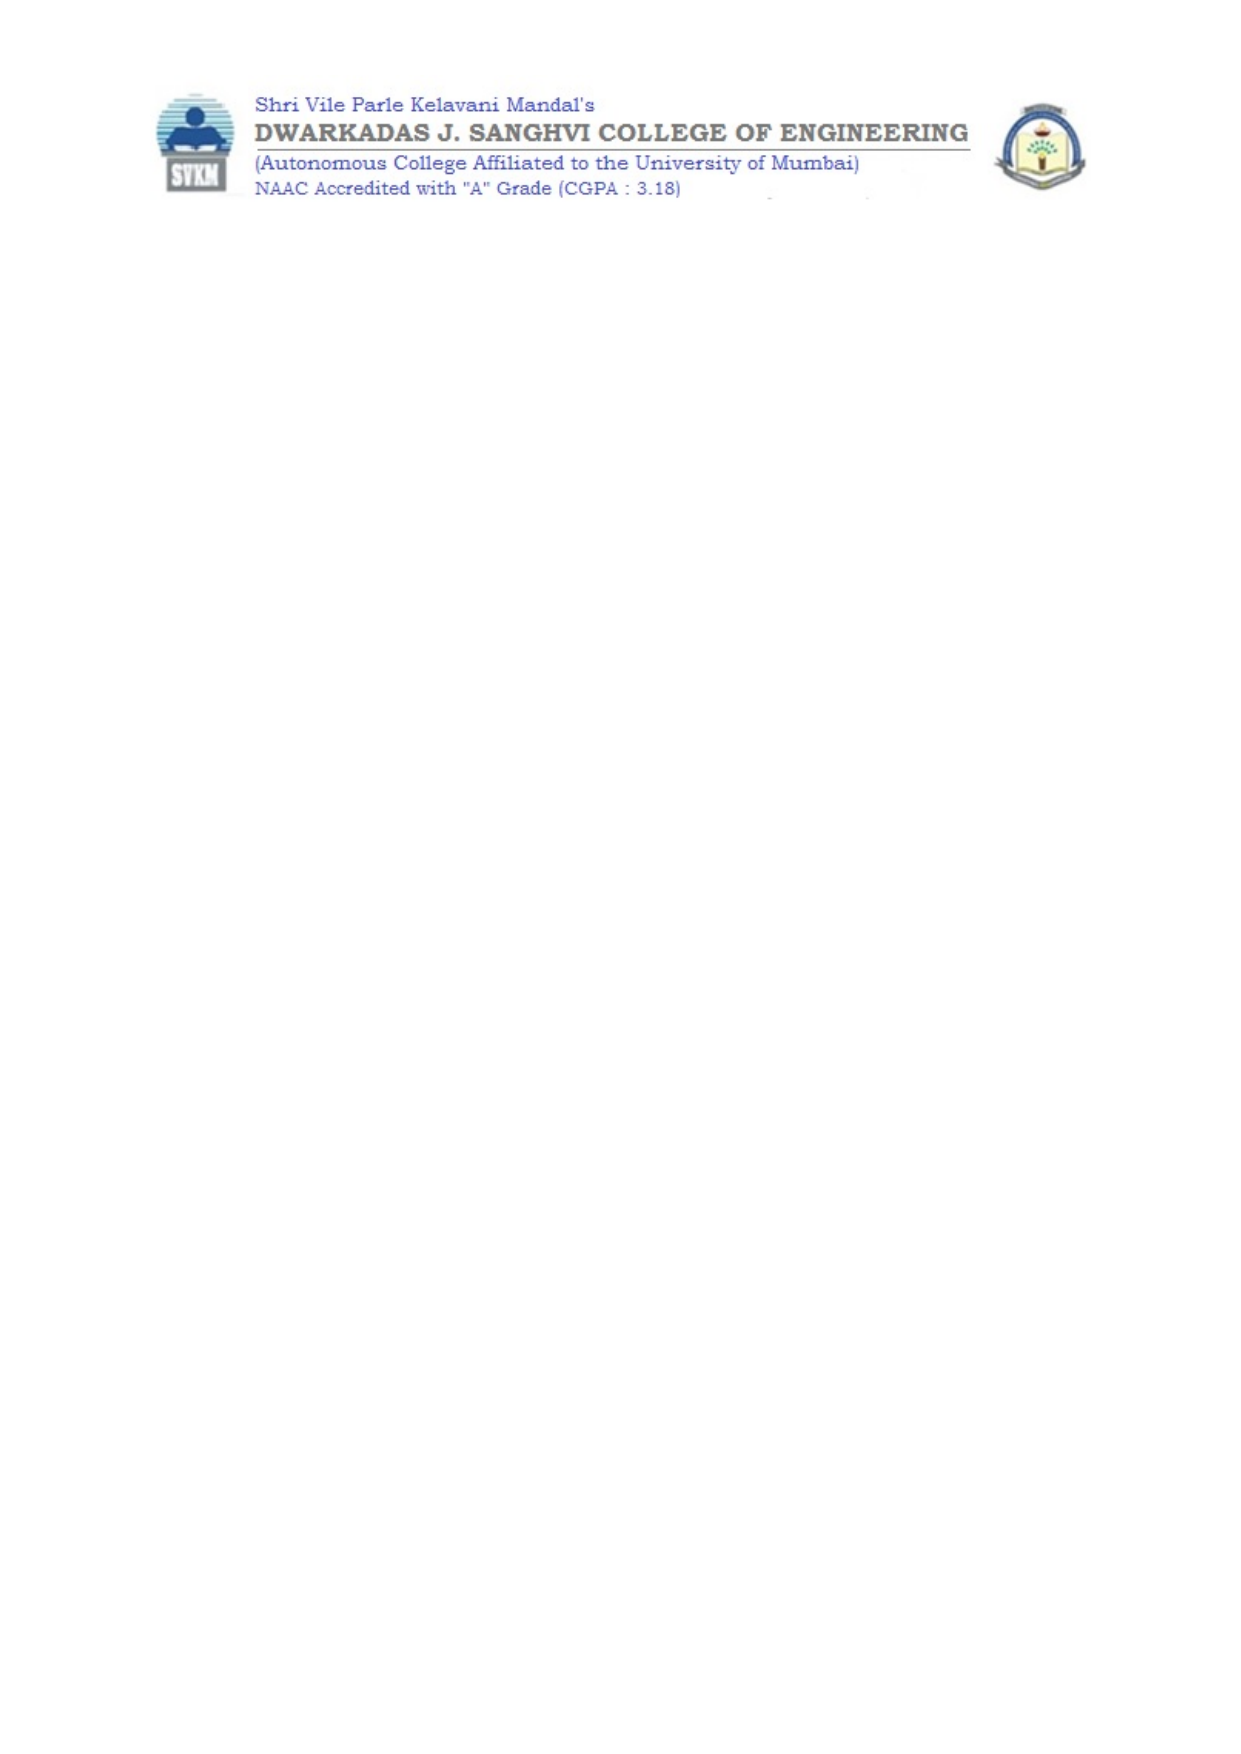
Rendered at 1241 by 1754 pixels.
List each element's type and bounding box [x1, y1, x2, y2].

picture [150, 75, 1091, 209]
